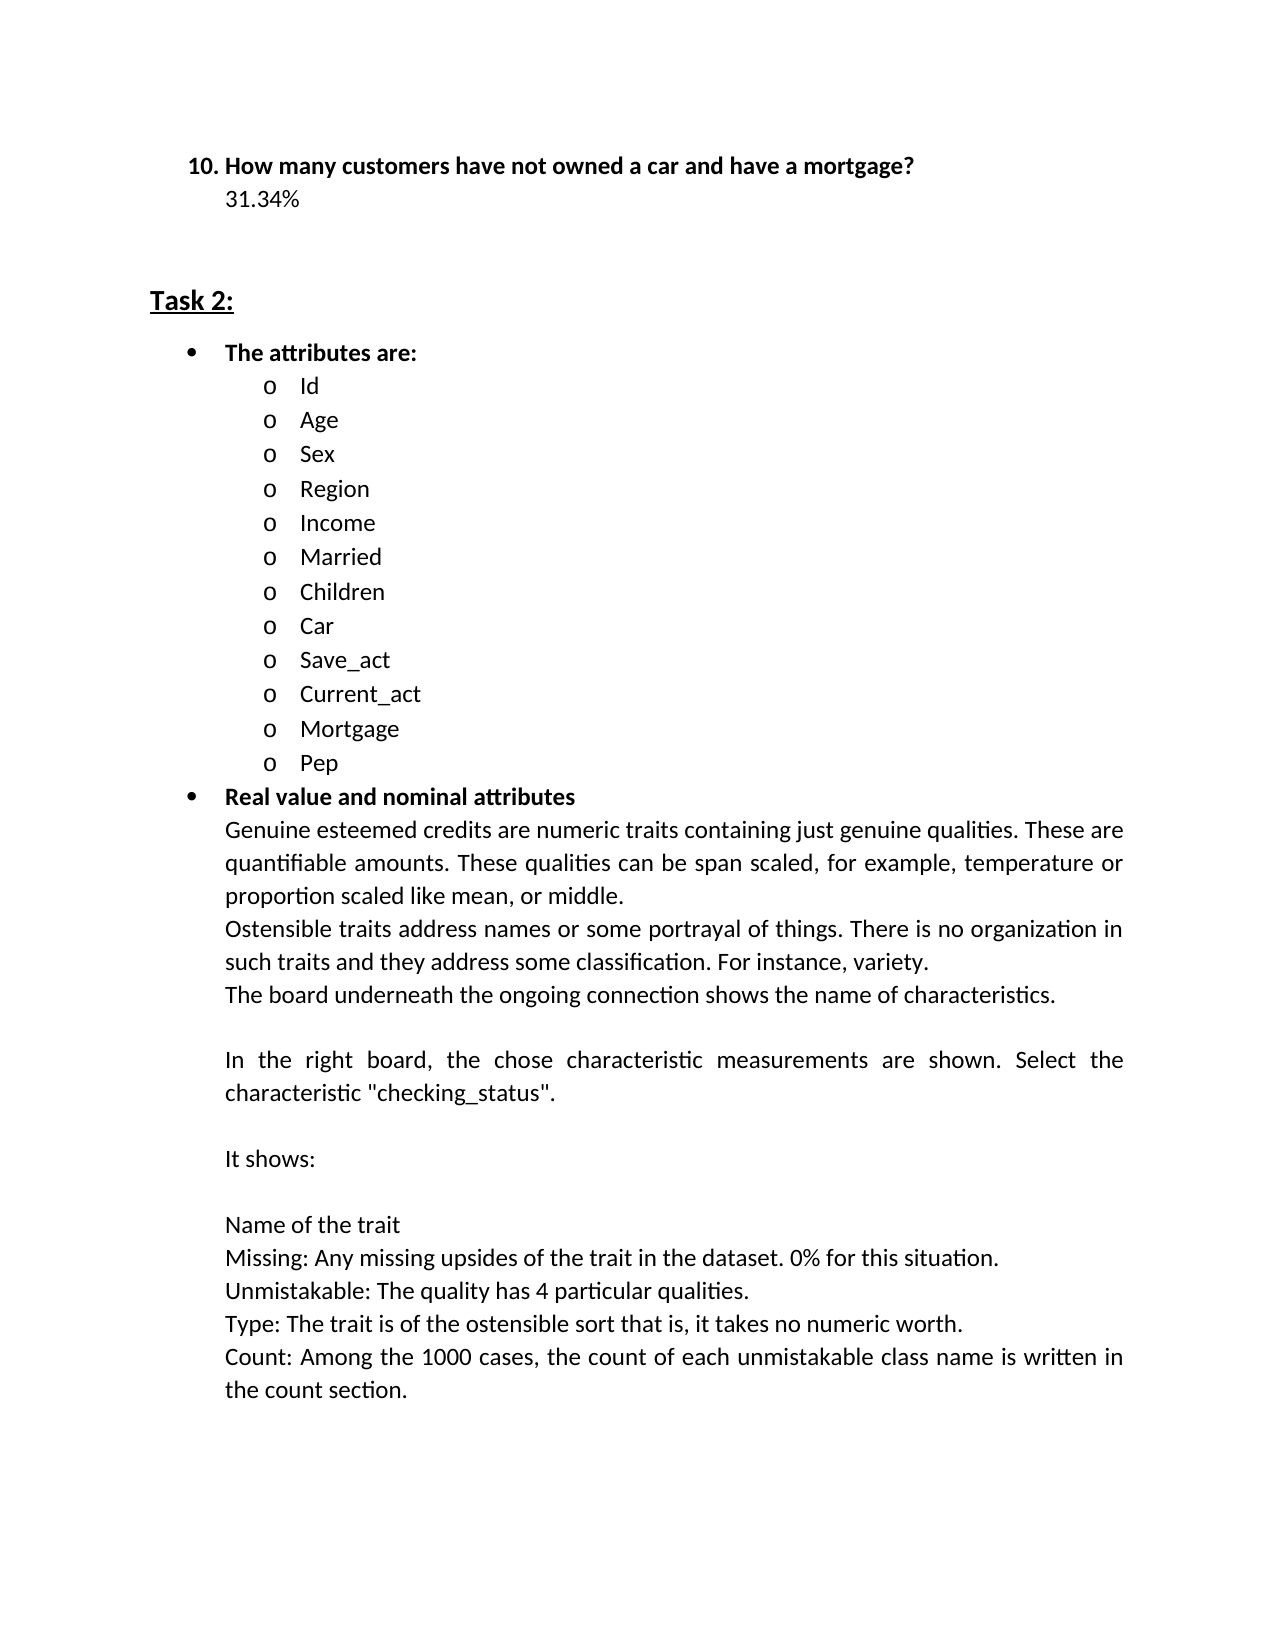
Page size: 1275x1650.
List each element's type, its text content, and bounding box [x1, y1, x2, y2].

list Missing: Any missing upsides of the trait in the dataset. 0% for this situation. [225, 1242, 1125, 1273]
list Name of the trait [225, 1209, 1125, 1240]
list Id [262, 370, 1125, 402]
list It shows: [225, 1143, 1125, 1174]
list The attributes are: [187, 337, 1125, 368]
list Ostensible traits address names or some portrayal of things. There is no organization in such traits and they address some classification. For instance, variety. [225, 913, 1125, 976]
list Region [262, 473, 1125, 505]
list Sex [262, 439, 1125, 470]
list Save_act [262, 644, 1125, 676]
list Mortgage [262, 713, 1125, 744]
list Married [262, 541, 1125, 573]
list Children [262, 576, 1125, 607]
list Current_act [262, 678, 1125, 710]
list Age [262, 404, 1125, 436]
text Task 2: [150, 282, 1125, 318]
list Count: Among the 1000 cases, the count of each unmistakable class name is written in the count section. [225, 1341, 1125, 1404]
list How many customers have not owned a car and have a mortgage? [187, 150, 1125, 181]
list 31.34% [225, 183, 1125, 213]
list Car [262, 610, 1125, 642]
list Income [262, 507, 1125, 539]
list Genuine esteemed credits are numeric traits containing just genuine qualities. These are quantifiable amounts. These qualities can be span scaled, for example, temperature or proportion scaled like mean, or middle. [225, 814, 1125, 911]
list Real value and nominal attributes [187, 781, 1125, 812]
list Unmistakable: The quality has 4 particular qualities. [225, 1275, 1125, 1306]
list In the right board, the chose characteristic measurements are shown. Select the characteristic "checking_status". [225, 1045, 1125, 1108]
list Type: The trait is of the ostensible sort that is, it takes no numeric worth. [225, 1308, 1125, 1338]
list The board underneath the ongoing connection shows the name of characteristics. [225, 979, 1125, 1009]
list Pep [262, 747, 1125, 779]
